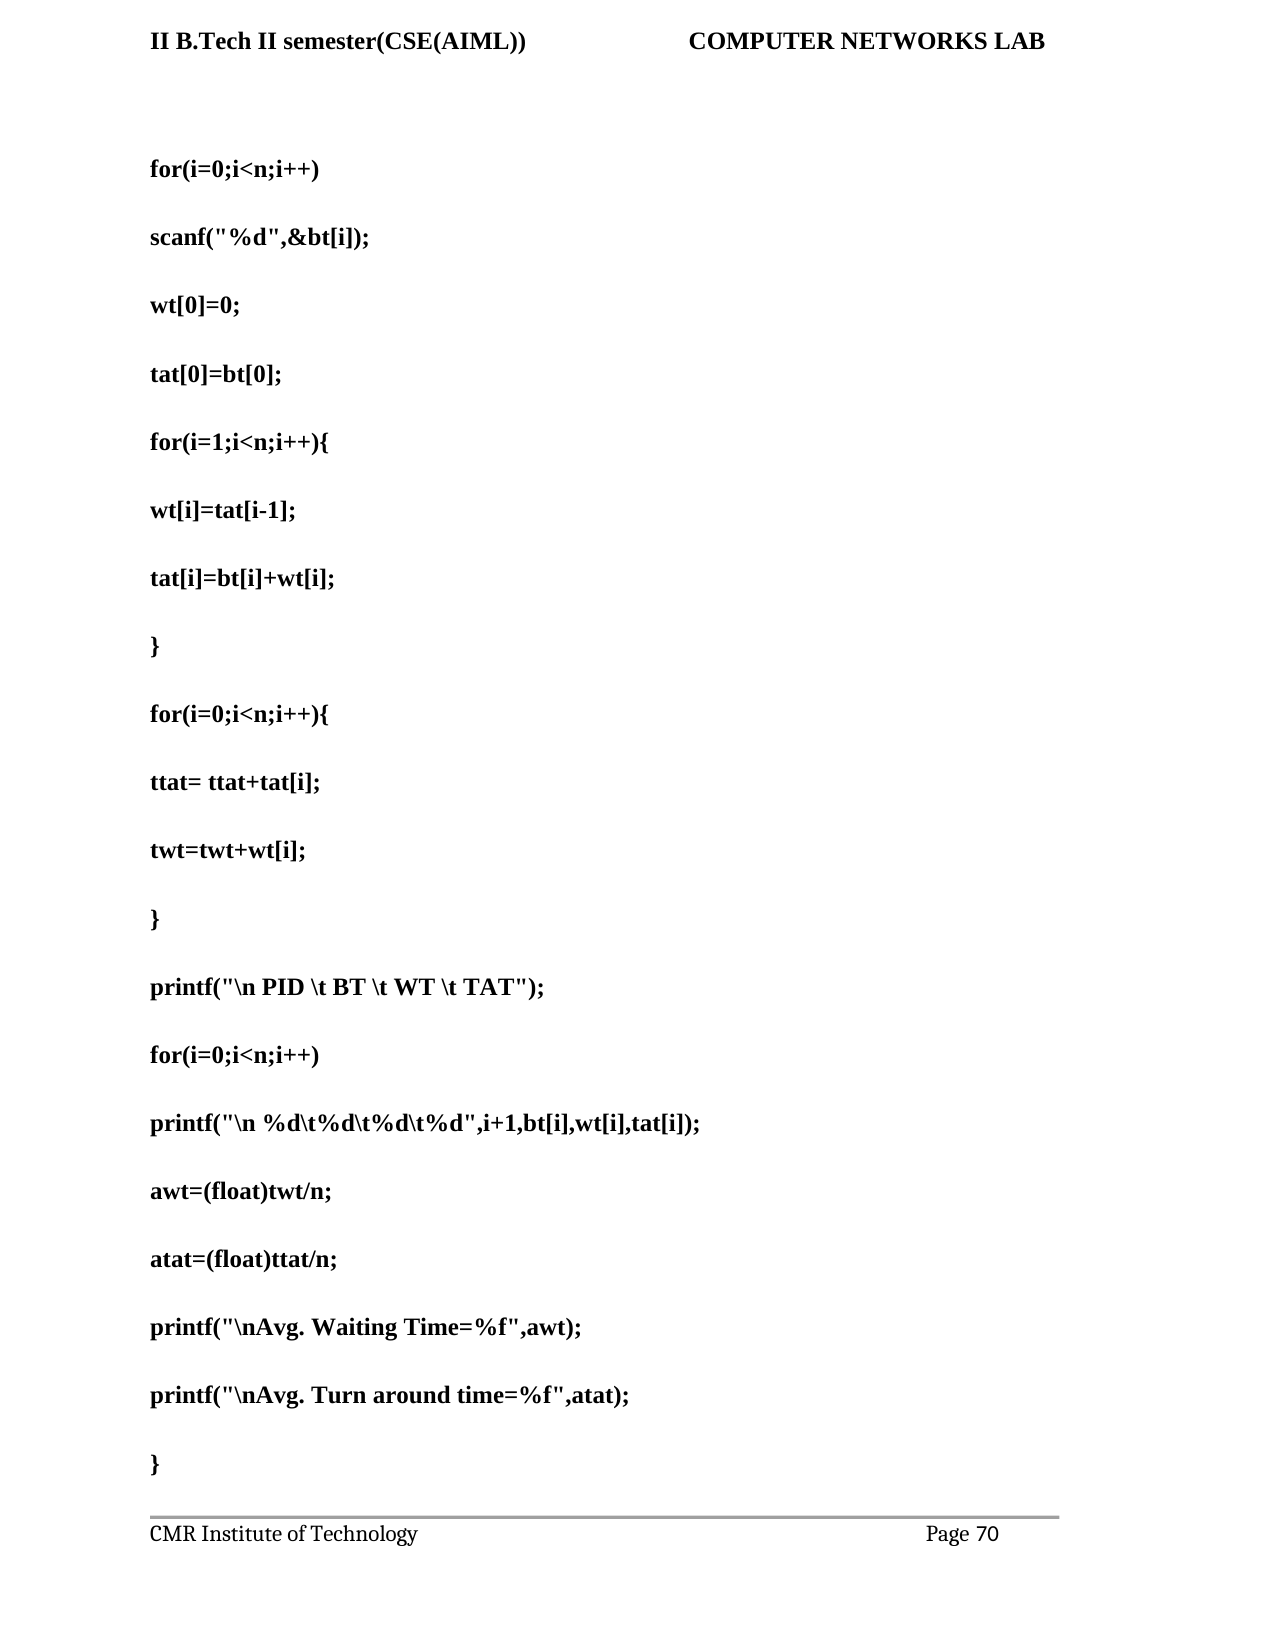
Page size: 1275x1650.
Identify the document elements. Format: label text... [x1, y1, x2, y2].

text wt[i]=tat[i-1]; [150, 495, 1059, 524]
text twt=twt+wt[i]; [150, 836, 1059, 864]
text for(i=0;i<n;i++) [150, 1040, 1059, 1069]
text atat=(float)ttat/n; [150, 1244, 1059, 1273]
text tat[0]=bt[0]; [150, 359, 1059, 387]
text printf("\n PID \t BT \t WT \t TAT"); [150, 972, 1059, 1001]
text for(i=1;i<n;i++){ [150, 427, 1059, 456]
text } [150, 631, 1059, 660]
text wt[0]=0; [150, 291, 1059, 319]
text printf("\nAvg. Waiting Time=%f",awt); [150, 1312, 1059, 1341]
text awt=(float)twt/n; [150, 1176, 1059, 1205]
text } [150, 904, 1059, 932]
text for(i=0;i<n;i++) [150, 154, 1059, 183]
text for(i=0;i<n;i++){ [150, 699, 1059, 728]
text } [150, 1449, 1059, 1477]
text ttat= ttat+tat[i]; [150, 767, 1059, 796]
text scanf("%d",&bt[i]); [150, 222, 1059, 251]
text printf("\n %d\t%d\t%d\t%d",i+1,bt[i],wt[i],tat[i]); [150, 1108, 1059, 1137]
text printf("\nAvg. Turn around time=%f",atat); [150, 1381, 1059, 1409]
text tat[i]=bt[i]+wt[i]; [150, 563, 1059, 592]
